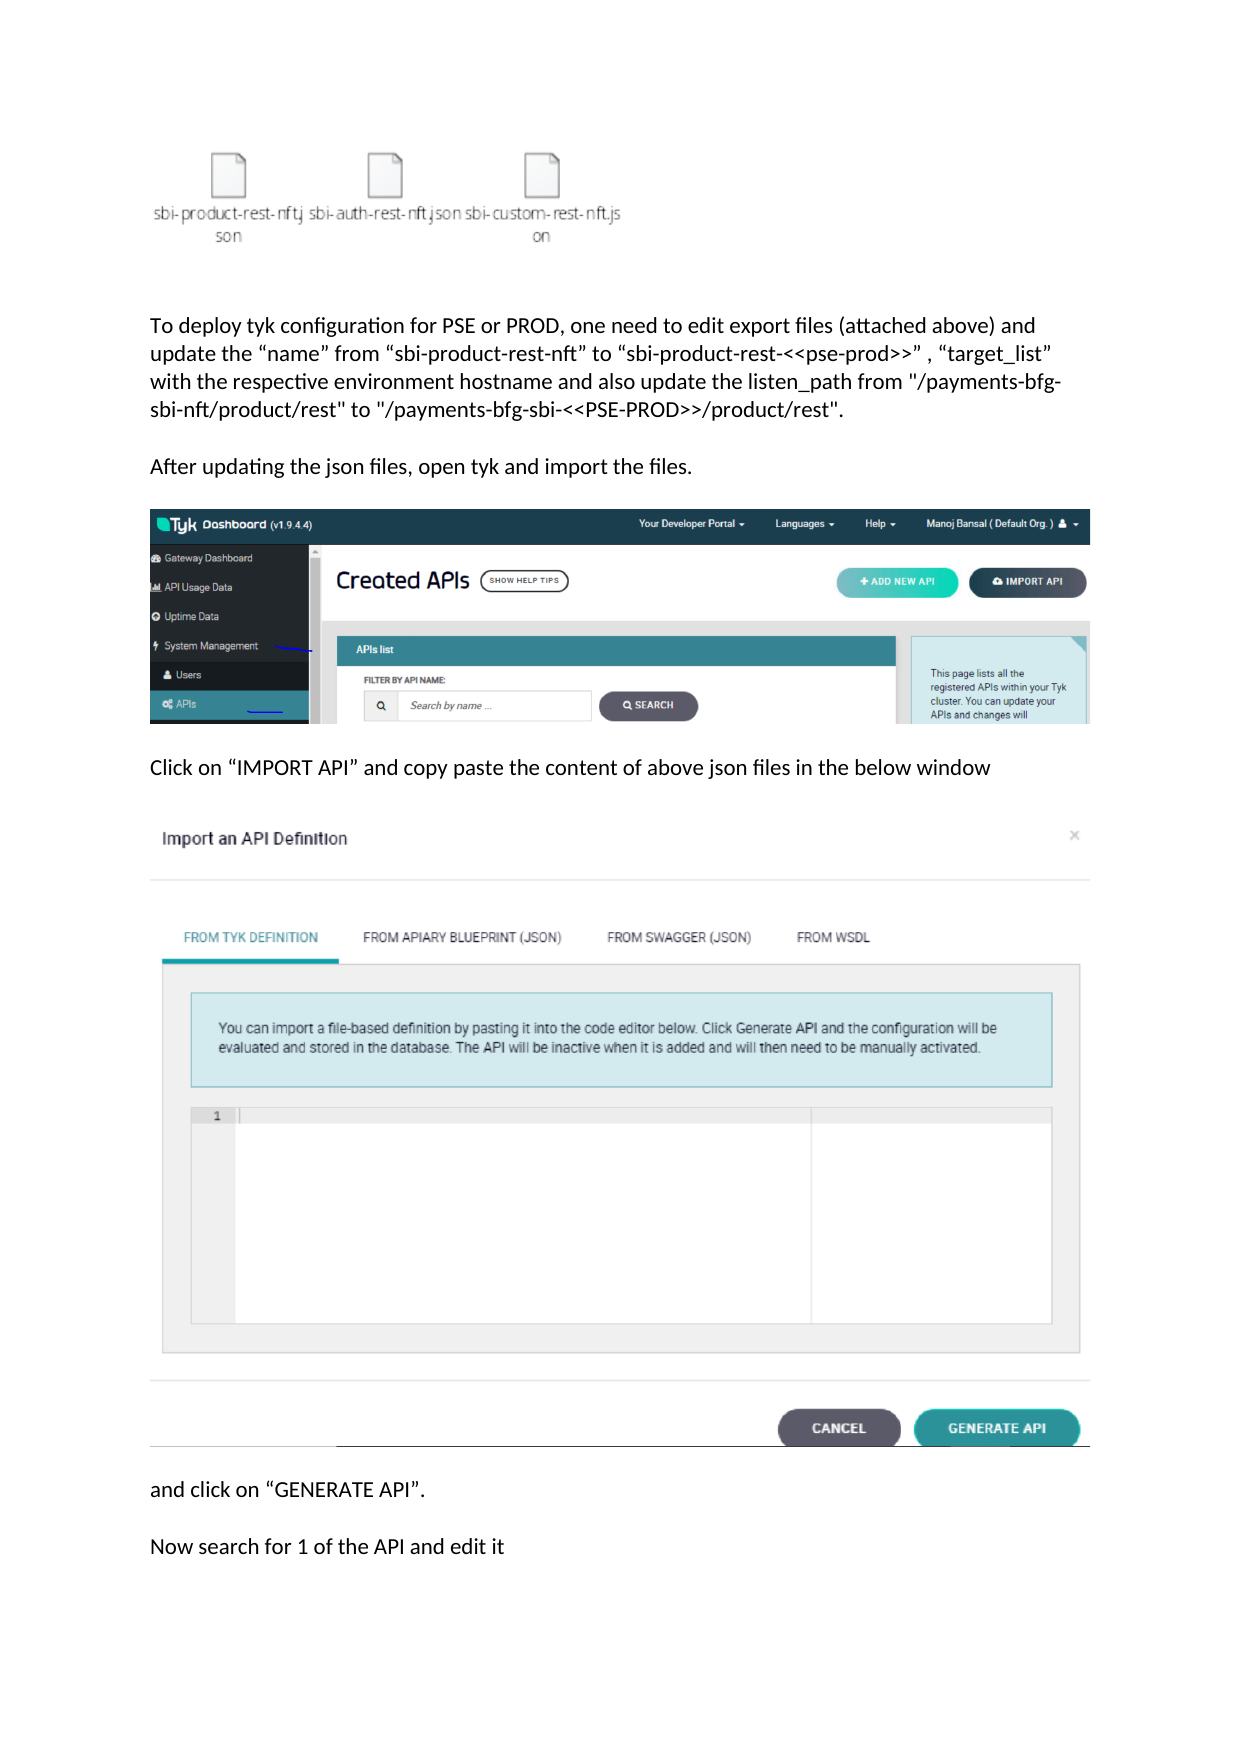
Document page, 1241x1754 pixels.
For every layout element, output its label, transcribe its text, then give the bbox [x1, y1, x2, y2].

text and click on “GENERATE API”. [150, 1475, 1090, 1503]
picture [150, 509, 1091, 724]
text Click on “IMPORT API” and copy paste the content of above json files in the below window [150, 753, 1090, 781]
picture [150, 809, 1091, 1447]
text Now search for 1 of the API and edit it [150, 1532, 1090, 1561]
text After updating the json files, open tyk and import the files. [150, 452, 1090, 480]
text To deploy tyk configuration for PSE or PROD, one need to edit export files (attached above) and update the “name” from “sbi-product-rest-nft” to “sbi-product-rest-<<pse-prod>>” , “target_list” with the respective environment hostname and also update the listen_path from "/payments-bfg-sbi-nft/product/rest" to "/payments-bfg-sbi-<<PSE-PROD>>/product/rest". [150, 311, 1090, 423]
